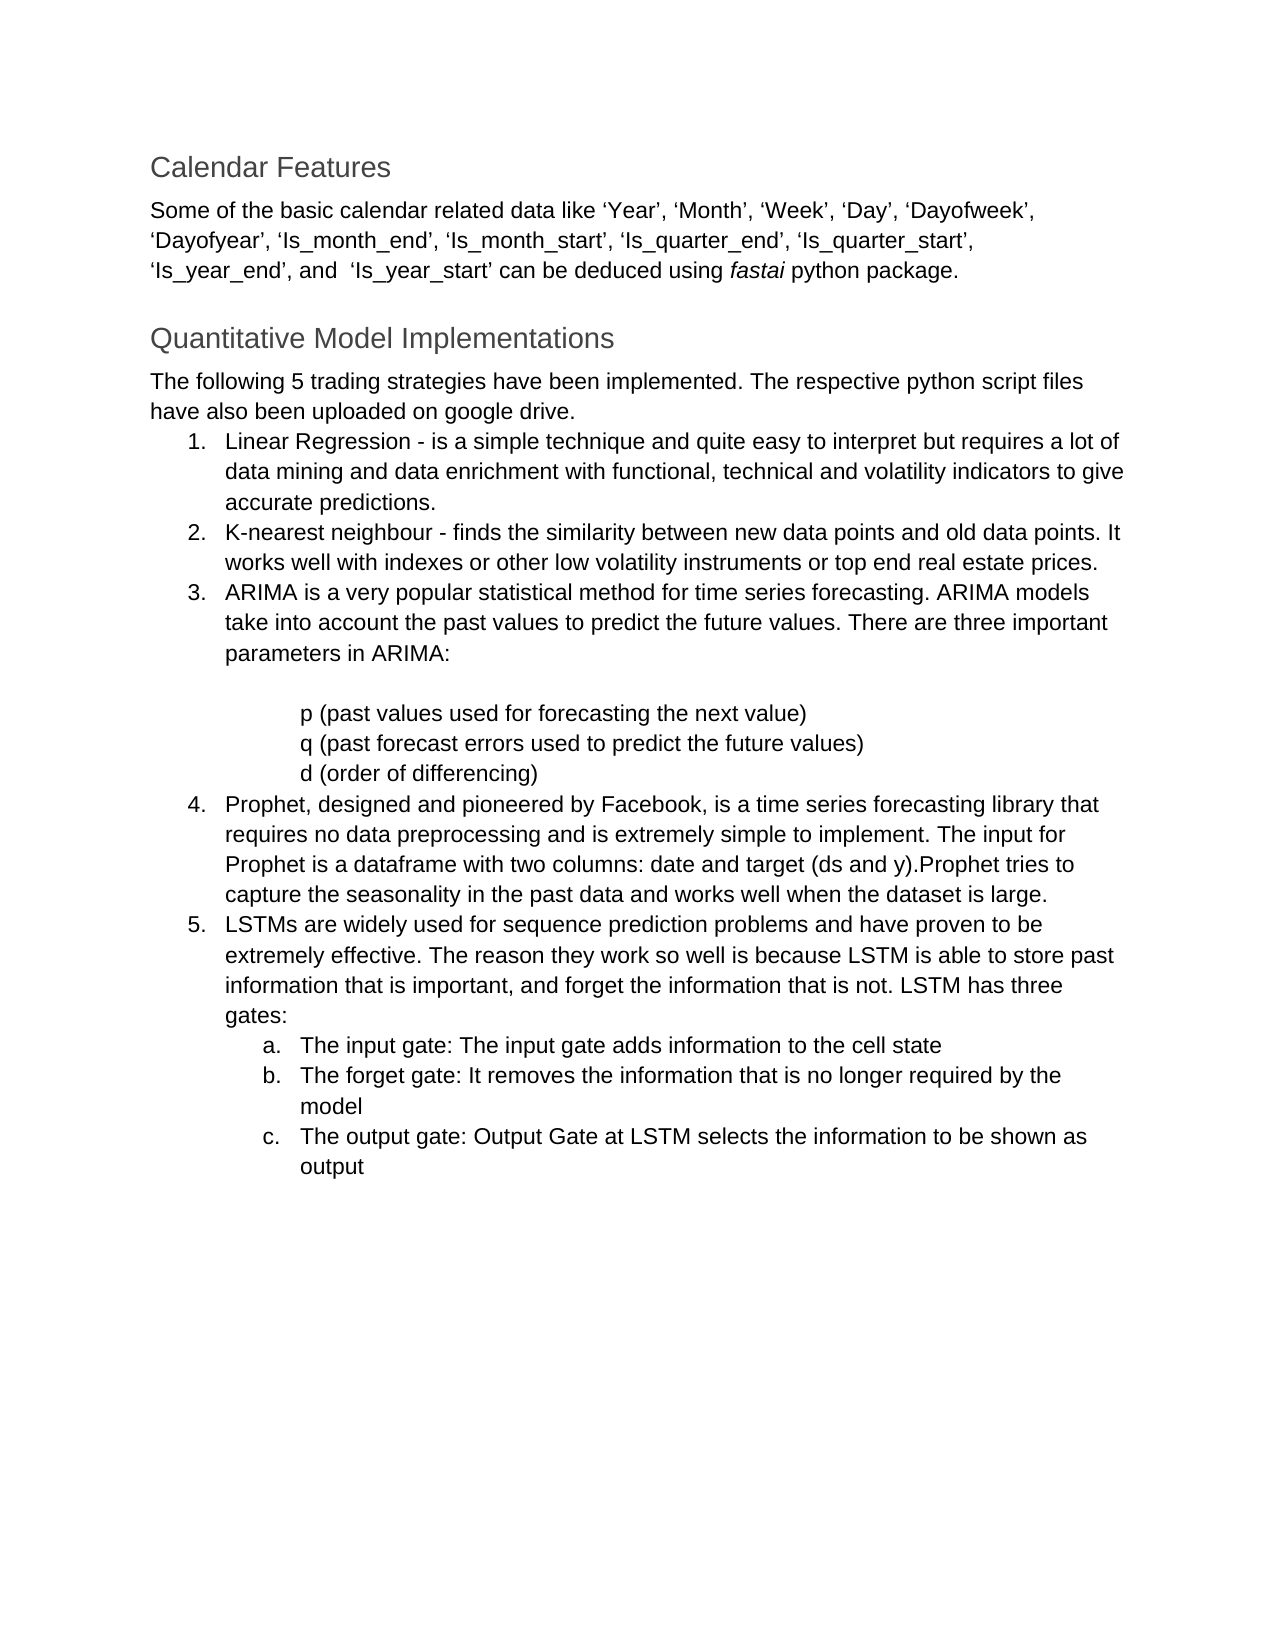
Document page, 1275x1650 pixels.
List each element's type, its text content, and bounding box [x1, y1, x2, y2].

text The following 5 trading strategies have been implemented. The respective python script files have also been uploaded on google drive. [150, 368, 1125, 424]
text q (past forecast errors used to predict the future values) [300, 730, 1125, 757]
list The output gate: Output Gate at LSTM selects the information to be shown as output [262, 1123, 1125, 1179]
text d (order of differencing) [300, 760, 1125, 787]
list The forget gate: It removes the information that is no longer required by the model [262, 1062, 1125, 1119]
list ARIMA is a very popular statistical method for time series forecasting. ARIMA models take into account the past values to predict the future values. There are three important parameters in ARIMA: [187, 579, 1125, 666]
text Some of the basic calendar related data like ‘Year’, ‘Month’, ‘Week’, ‘Day’, ‘Dayofweek’, ‘Dayofyear’, ‘Is_month_end’, ‘Is_month_start’, ‘Is_quarter_end’, ‘Is_quarter_start’, ‘Is_year_end’, and ‘Is_year_start’ can be deduced using fastai python package. [150, 197, 1125, 284]
text p (past values used for forecasting the next value) [300, 700, 1125, 726]
list Prophet, designed and pioneered by Facebook, is a time series forecasting library that requires no data preprocessing and is extremely simple to implement. The input for Prophet is a dataframe with two columns: date and target (ds and y).Prophet tries to capture the seasonality in the past data and works well when the dataset is large. [187, 791, 1125, 908]
list K-nearest neighbour - finds the similarity between new data points and old data points. It works well with indexes or other low volatility instruments or top end real estate prices. [187, 519, 1125, 575]
list The input gate: The input gate adds information to the cell state [262, 1032, 1125, 1059]
subtitle Quantitative Model Implementations [150, 321, 1125, 354]
subtitle Calendar Features [150, 150, 1125, 183]
list Linear Regression - is a simple technique and quite easy to interpret but requires a lot of data mining and data enrichment with functional, technical and volatility indicators to give accurate predictions. [187, 428, 1125, 515]
list LSTMs are widely used for sequence prediction problems and have proven to be extremely effective. The reason they work so well is because LSTM is able to store past information that is important, and forget the information that is not. LSTM has three gates: [187, 911, 1125, 1028]
